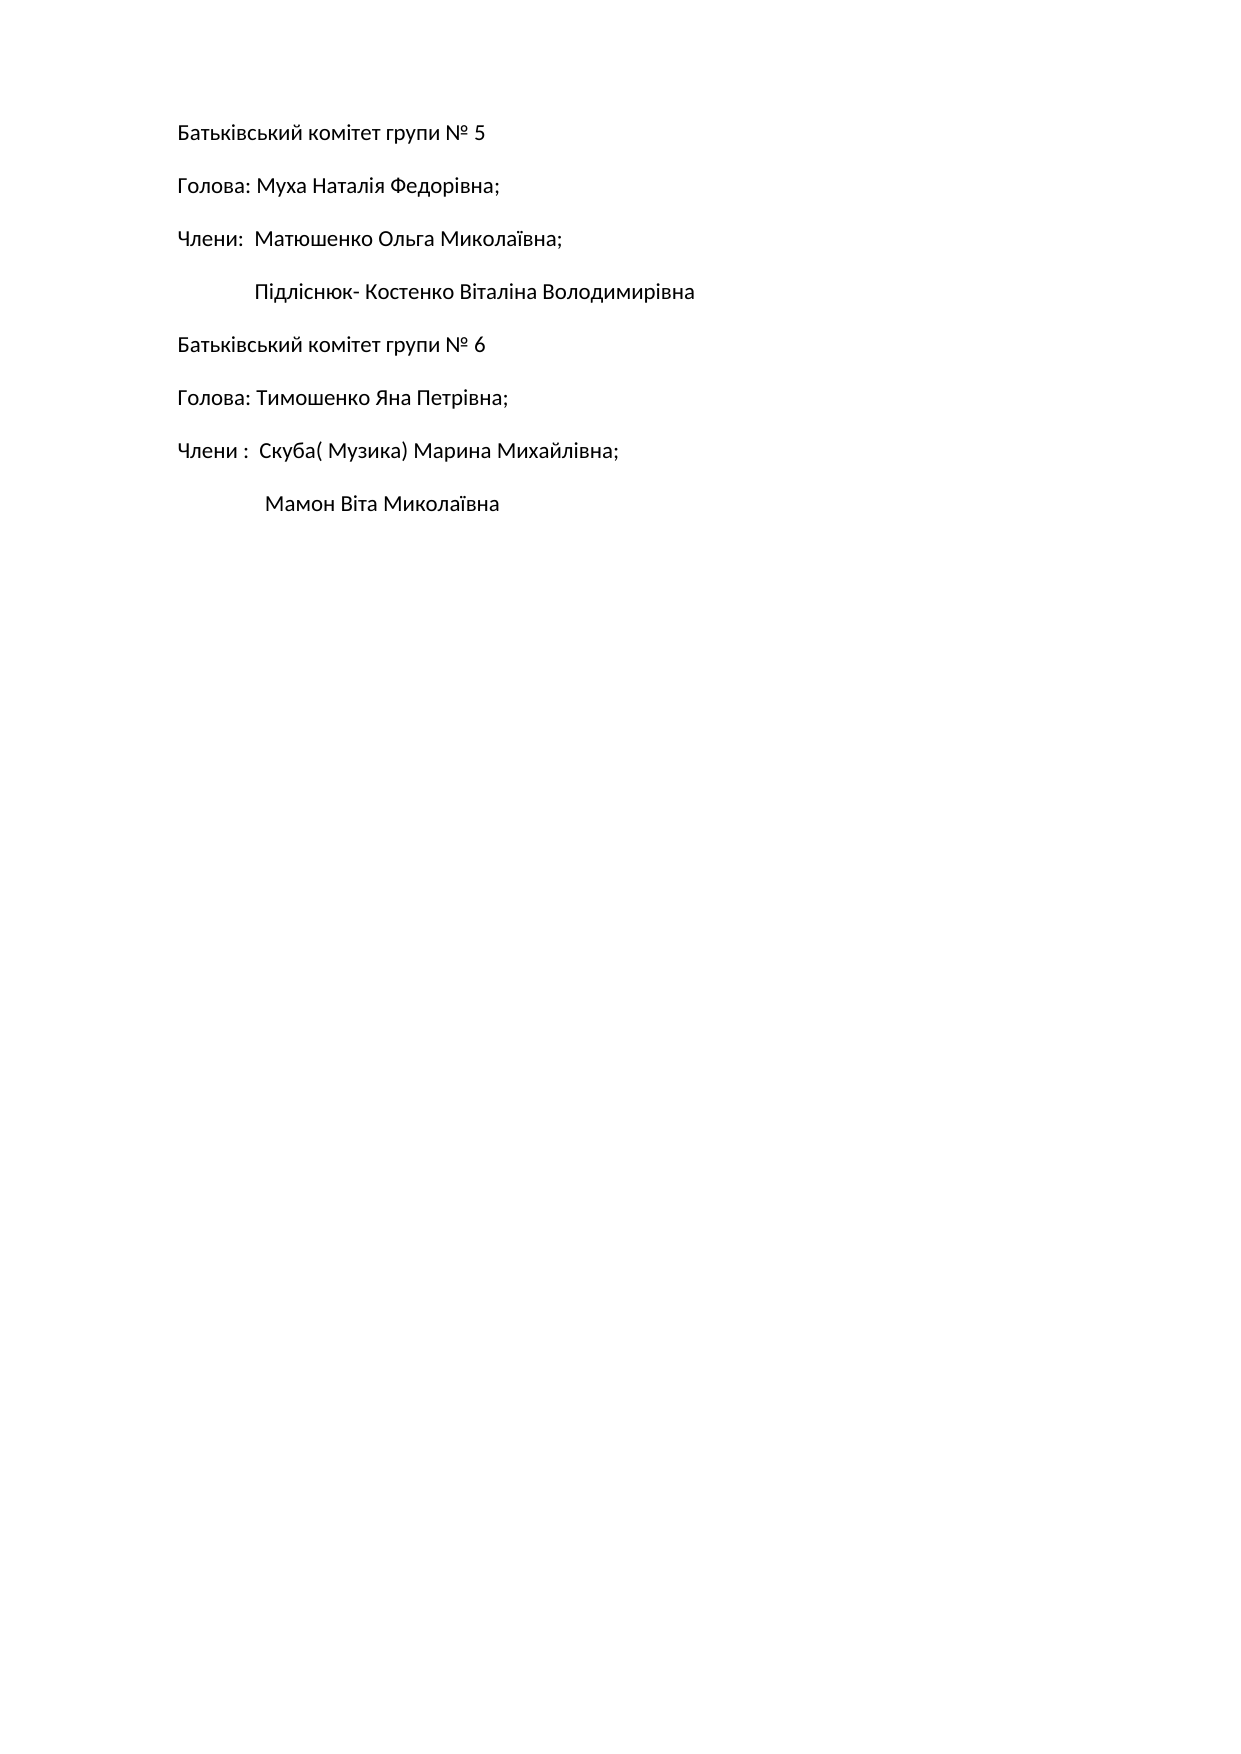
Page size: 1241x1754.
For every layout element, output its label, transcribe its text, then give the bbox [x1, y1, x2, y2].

text Батьківський комітет групи № 5 [177, 118, 1152, 146]
text Голова: Тимошенко Яна Петрівна; [177, 383, 1152, 411]
text Члени: Матюшенко Ольга Миколаївна; [177, 224, 1152, 252]
text Батьківський комітет групи № 6 [177, 330, 1152, 358]
text Члени : Скуба( Музика) Марина Михайлівна; [177, 436, 1152, 464]
text Мамон Віта Миколаївна [177, 489, 1152, 517]
text Підліснюк- Костенко Віталіна Володимирівна [177, 277, 1152, 305]
text Голова: Муха Наталія Федорівна; [177, 171, 1152, 199]
